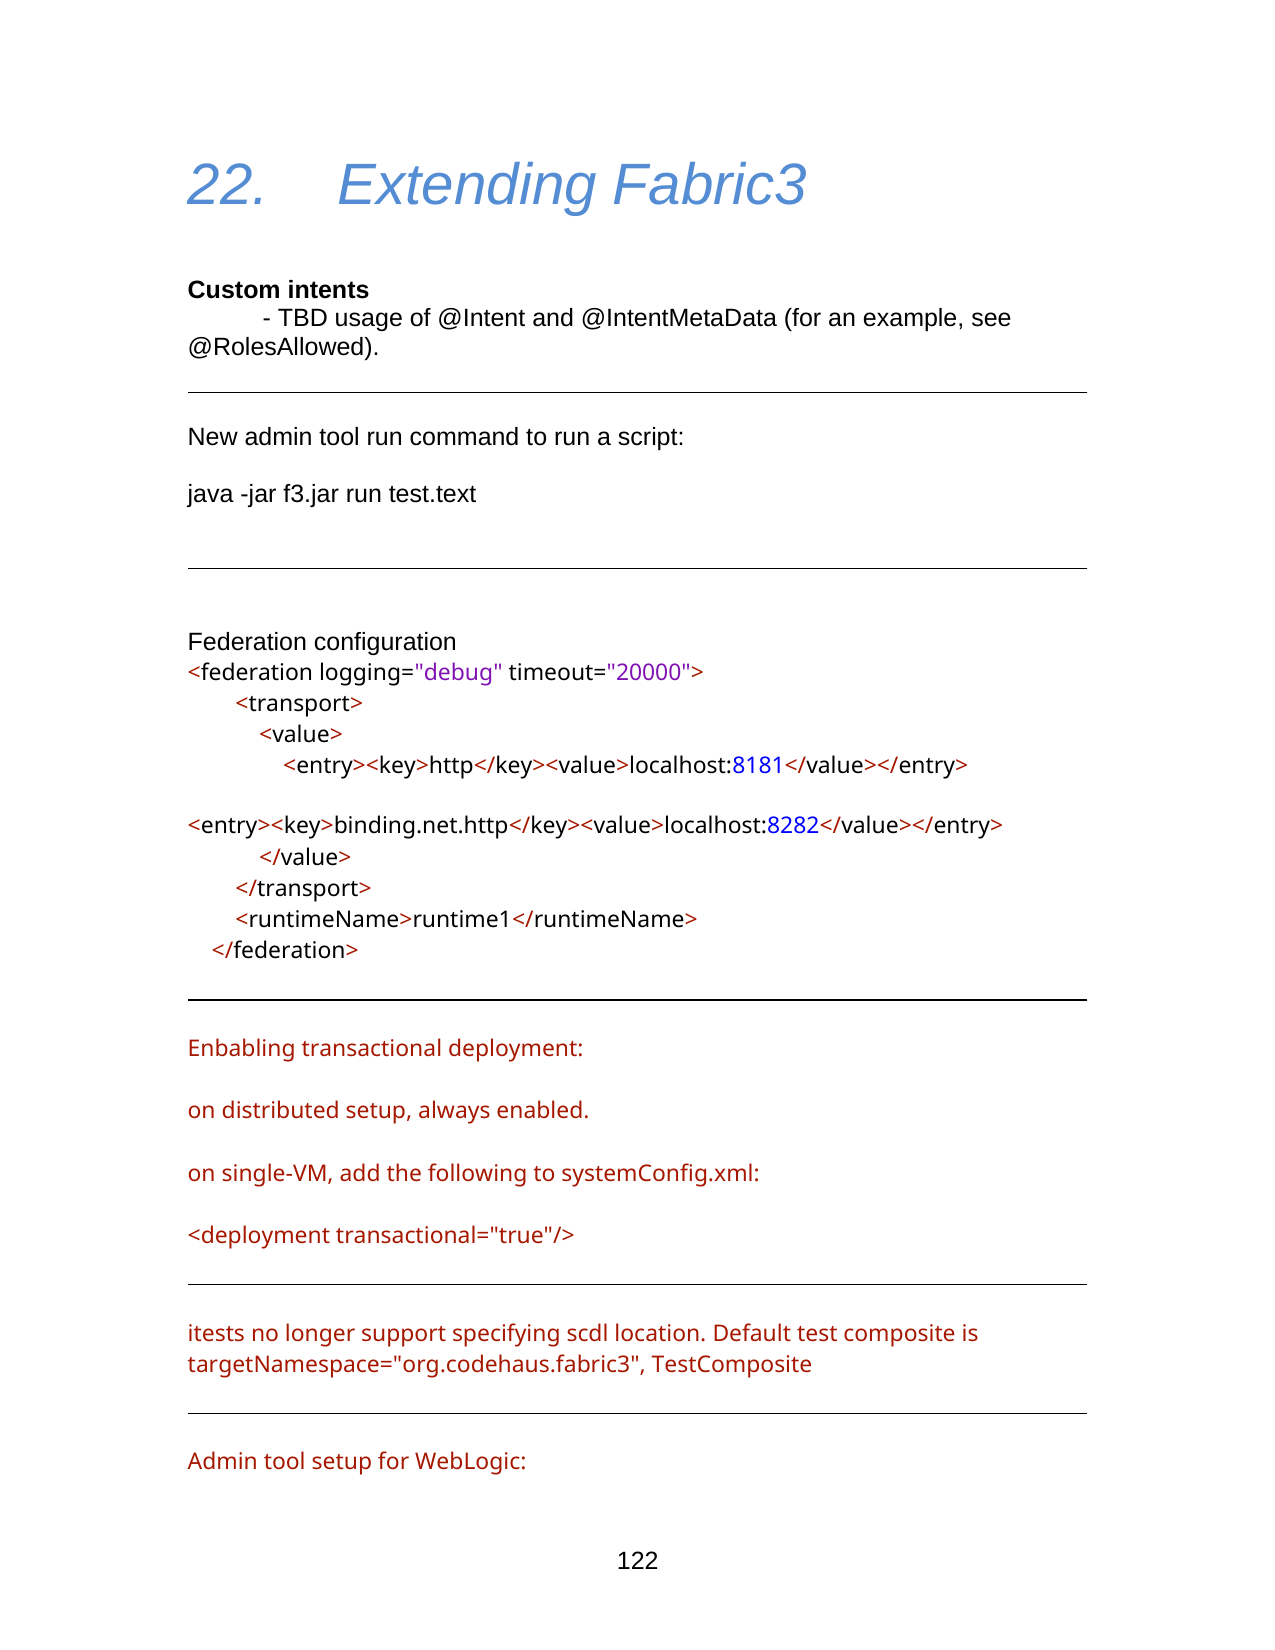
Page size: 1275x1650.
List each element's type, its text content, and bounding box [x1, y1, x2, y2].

text </value> [187, 841, 1087, 872]
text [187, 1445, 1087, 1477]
text <runtimeName>runtime1</runtimeName> [187, 903, 1087, 934]
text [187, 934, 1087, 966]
text <value> [187, 718, 1087, 749]
text <transport> [187, 687, 1087, 718]
text <entry><key>binding.net.http</key><value>localhost:8282</value></entry> [187, 781, 1087, 841]
text Custom intents [187, 274, 1087, 303]
text Federation configuration [187, 627, 1087, 656]
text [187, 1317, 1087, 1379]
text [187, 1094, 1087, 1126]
text </transport> [187, 872, 1087, 903]
text - TBD usage of @Intent and @IntentMetaData (for an example, see @RolesAllowed). [187, 303, 1087, 361]
subtitle Extending Fabric3 [187, 150, 1087, 217]
text java -jar f3.jar run test.text [187, 479, 1087, 508]
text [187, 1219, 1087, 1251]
text <entry><key>http</key><value>localhost:8181</value></entry> [187, 749, 1087, 781]
text <federation logging="debug" timeout="20000"> [187, 656, 1087, 687]
text New admin tool run command to run a script: [187, 422, 1087, 451]
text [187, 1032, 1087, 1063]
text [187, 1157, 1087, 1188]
